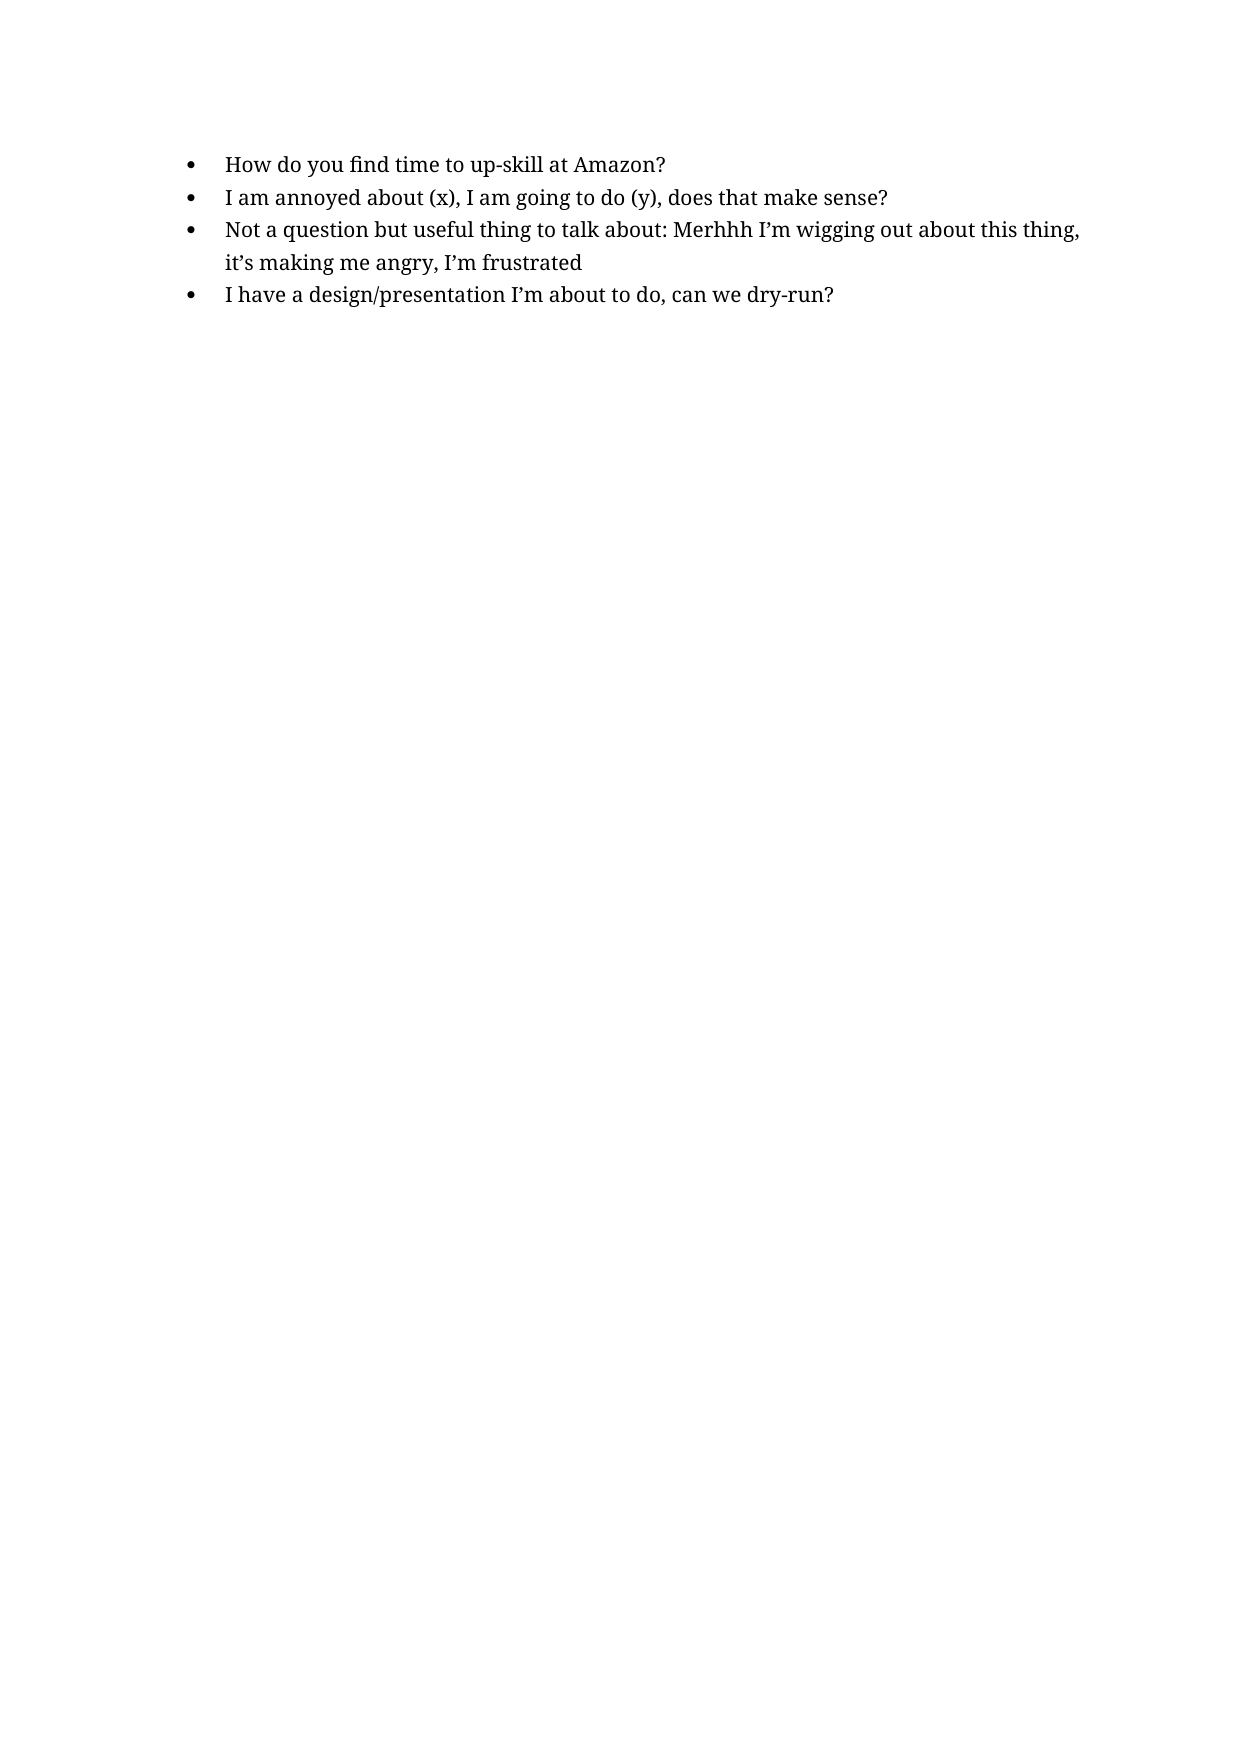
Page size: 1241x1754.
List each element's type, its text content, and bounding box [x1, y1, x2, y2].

list I have a design/presentation I’m about to do, can we dry-run? [187, 280, 1090, 309]
list I am annoyed about (x), I am going to do (y), does that make sense? [187, 183, 1090, 211]
list How do you find time to up-skill at Amazon? [187, 150, 1090, 178]
list Not a question but useful thing to talk about: Merhhh I’m wigging out about this thing, it’s making me angry, I’m frustrated [187, 215, 1090, 276]
